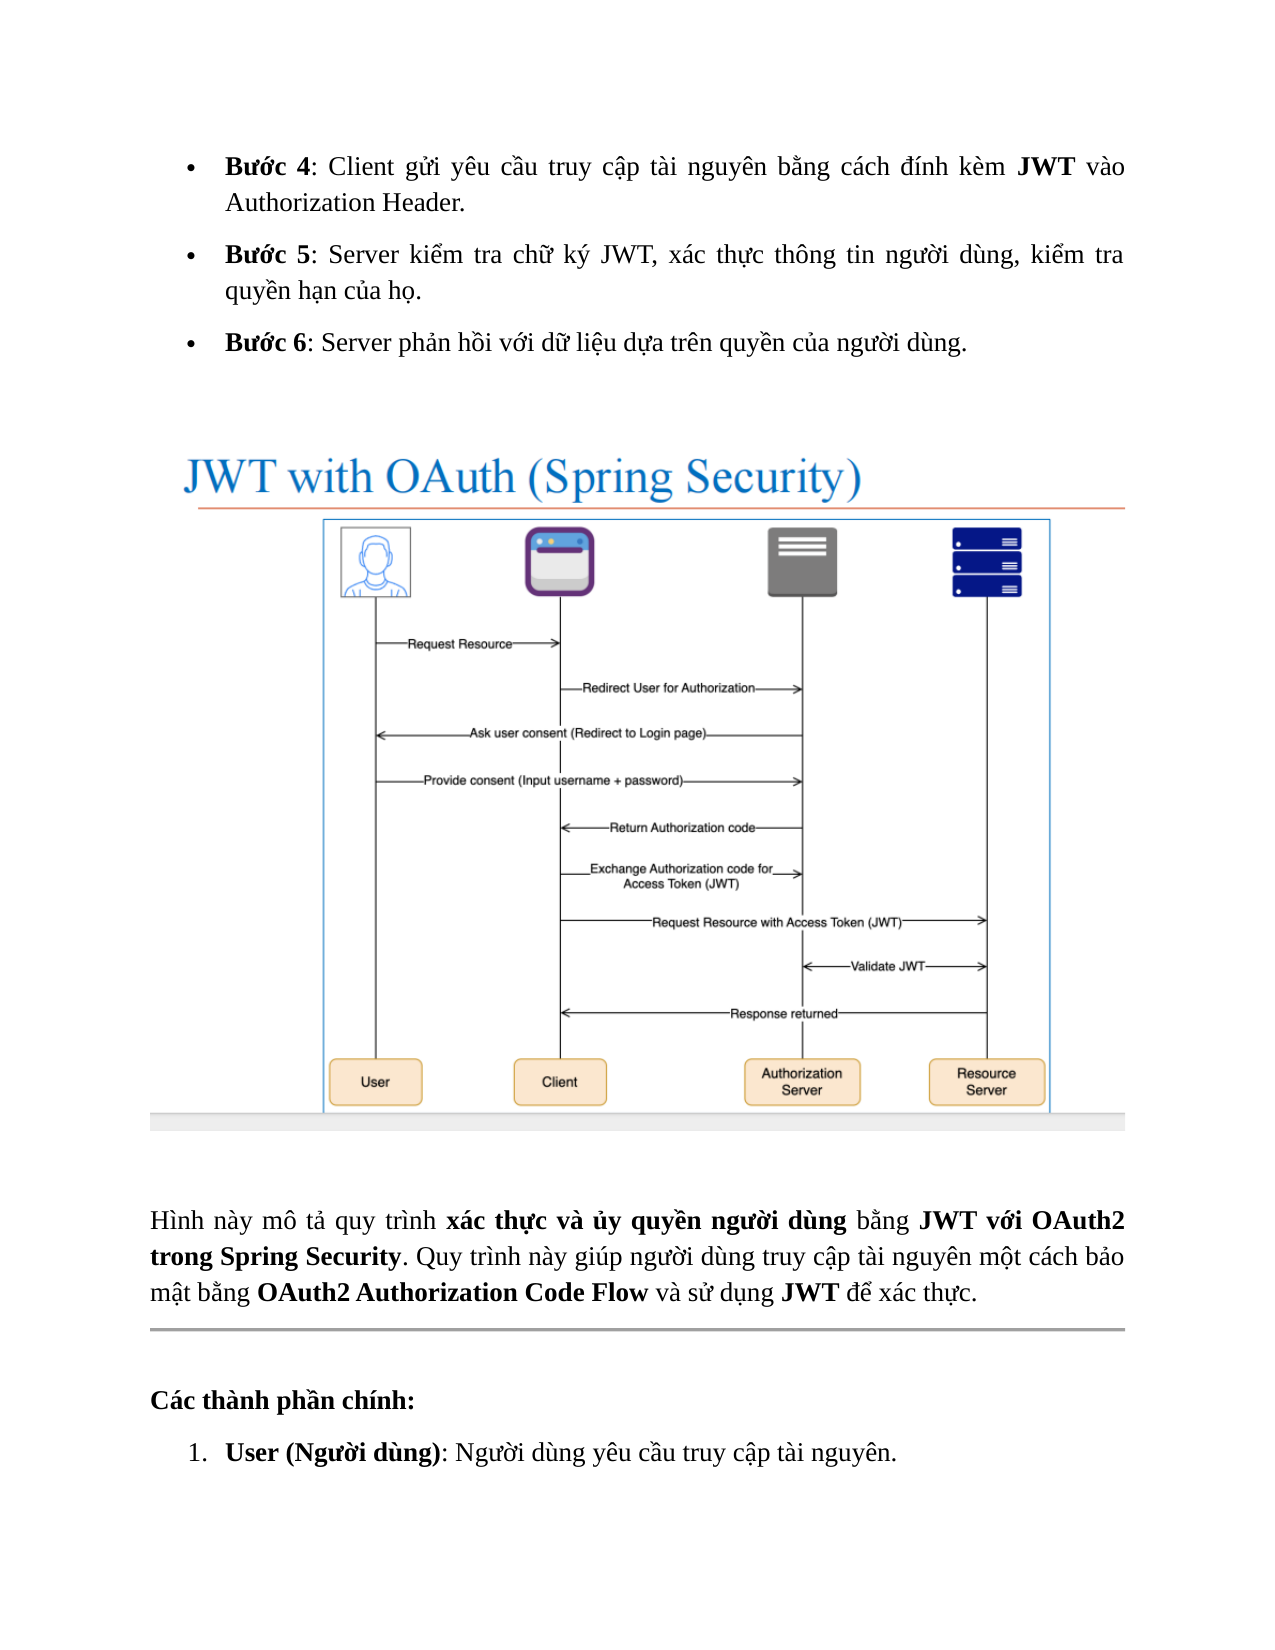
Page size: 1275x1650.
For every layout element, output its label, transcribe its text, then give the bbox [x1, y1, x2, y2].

list Bước 5: Server kiểm tra chữ ký JWT, xác thực thông tin người dùng, kiểm tra quyền hạn của họ. [187, 238, 1125, 305]
list User (Người dùng): Người dùng yêu cầu truy cập tài nguyên. [187, 1436, 1125, 1468]
text Hình này mô tả quy trình xác thực và ủy quyền người dùng bằng JWT với OAuth2 trong Spring Security. Quy trình này giúp người dùng truy cập tài nguyên một cách bảo mật bằng OAuth2 Authorization Code Flow và sử dụng JWT để xác thực. [150, 1204, 1125, 1307]
text Các thành phần chính: [150, 1384, 1125, 1415]
list Bước 6: Server phản hồi với dữ liệu dựa trên quyền của người dùng. [187, 326, 1125, 357]
list Bước 4: Client gửi yêu cầu truy cập tài nguyên bằng cách đính kèm JWT vào Authorization Header. [187, 150, 1125, 217]
picture [150, 431, 1125, 1131]
